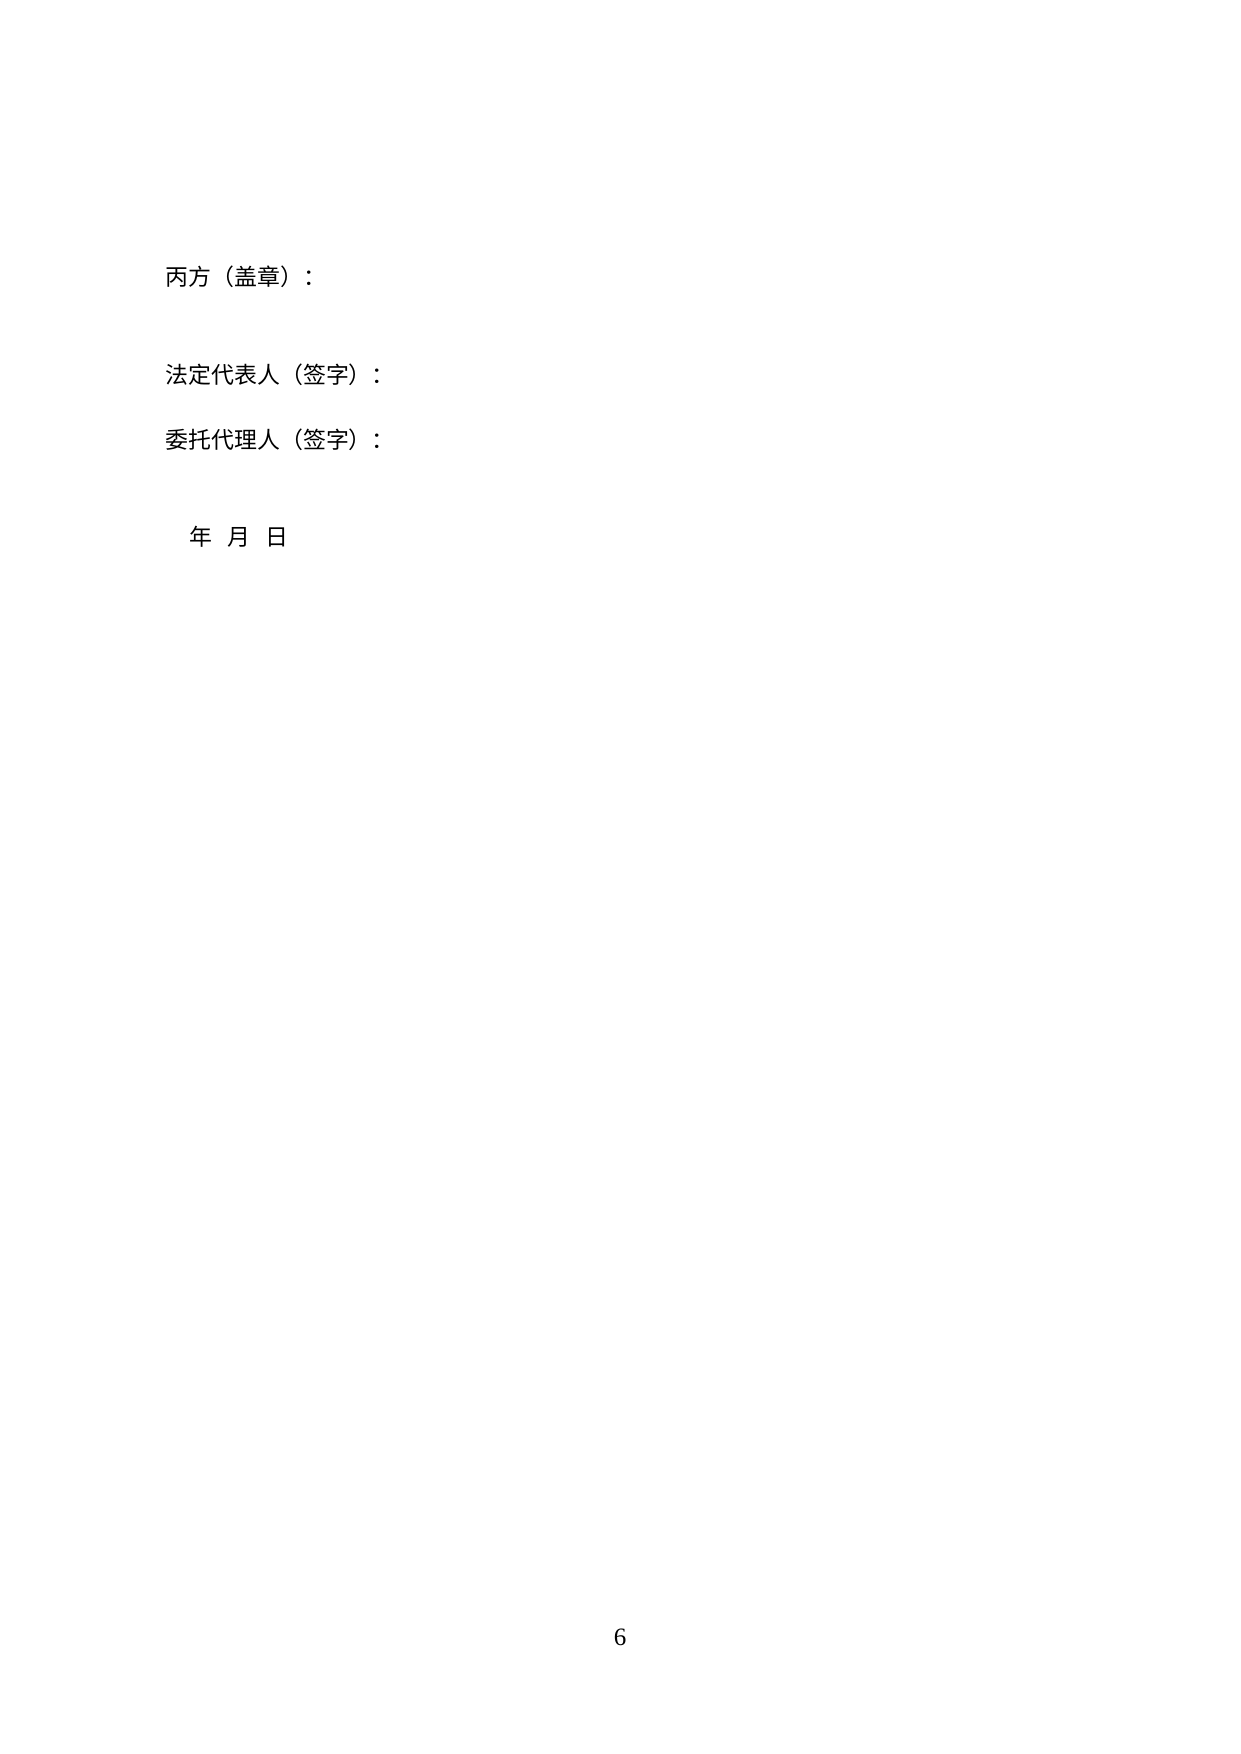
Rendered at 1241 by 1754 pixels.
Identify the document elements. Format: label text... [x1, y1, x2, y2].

text 丙方（盖章）： [165, 243, 1075, 308]
text 法定代表人（签字）： [165, 341, 1075, 406]
text 年 月 日 [165, 503, 1075, 568]
text 委托代理人（签字）： [165, 406, 1075, 471]
